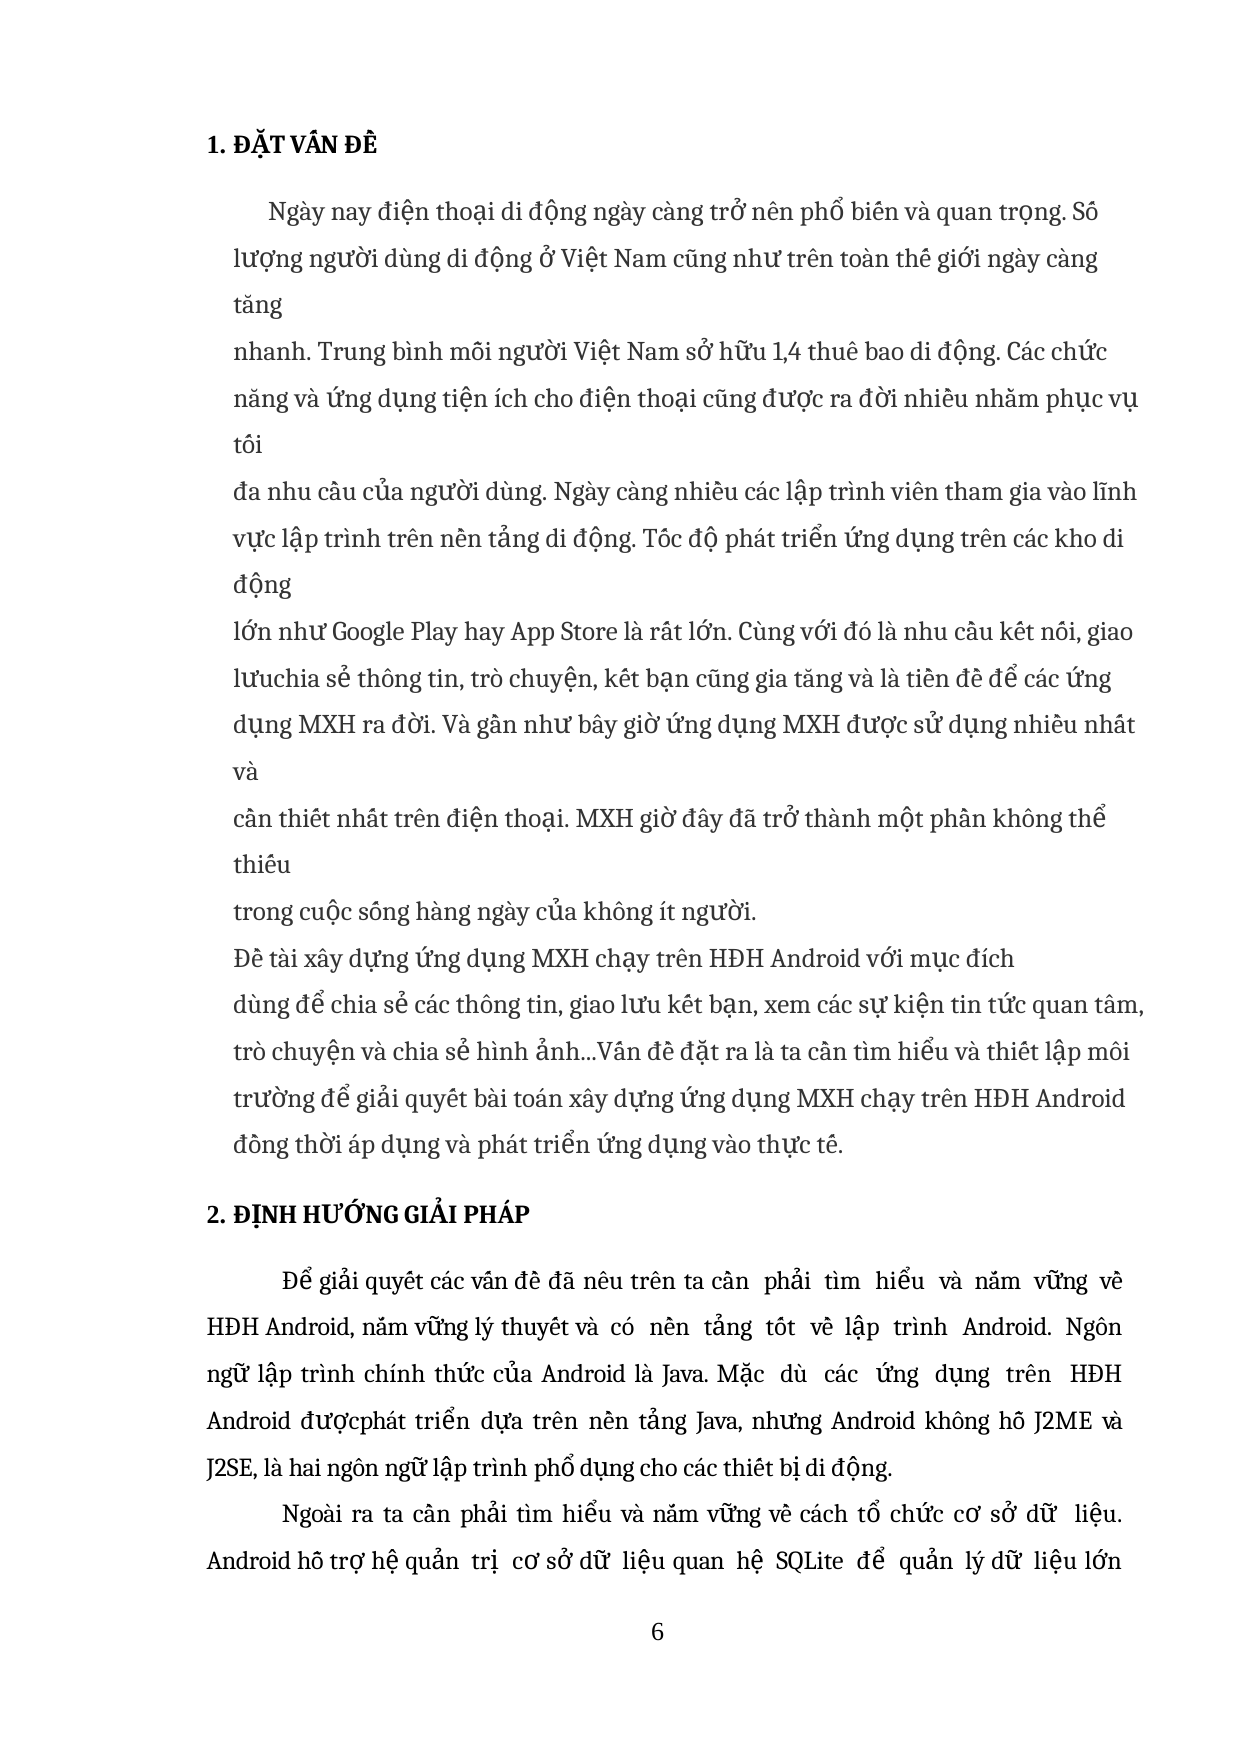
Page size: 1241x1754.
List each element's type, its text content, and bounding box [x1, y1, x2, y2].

list Ngày nay điện thoại di động ngày càng trở nên phổ biến và quan trọng. Số lượng người dùng di động ở Việt Nam cũng như trên toàn thế giới ngày càng tăng nhanh. Trung bình mỗi người Việt Nam sở hữu 1,4 thuê bao di động. Các chức năng và ứng dụng tiện ích cho điện thoại cũng được ra đời nhiều nhằm phục vụ tối đa nhu cầu của người dùng. Ngày càng nhiều các lập trình viên tham gia vào lĩnh vực lập trình trên nền tảng di động. Tốc độ phát triển ứng dụng trên các kho di động lớn như Google Play hay App Store là rất lớn. Cùng với đó là nhu cầu kết nối, giao lưuchia sẻ thông tin, trò chuyện, kết bạn cũng gia tăng và là tiền đề để các ứng dụng MXH ra đời. Và gần như bây giờ ứng dụng MXH được sử dụng nhiều nhất và [233, 196, 1146, 787]
subtitle ĐẶT VẤN ĐỀ [206, 129, 1146, 160]
subtitle ĐỊNH HƯỚNG GIẢI PHÁP [206, 1199, 1146, 1230]
list cần thiết nhất trên điện thoại. MXH giờ đây đã trở thành một phần không thể thiếu trong cuộc sống hàng ngày của không ít người. Đề tài xây dựng ứng dụng MXH chạy trên HĐH Android với mục đích dùng để chia sẻ các thông tin, giao lưu kết bạn, xem các sự kiện tin tức quan tâm, trò chuyện và chia sẻ hình ảnh...Vấn đề đặt ra là ta cần tìm hiểu và thiết lập môi trường để giải quyết bài toán xây dựng ứng dụng MXH chạy trên HĐH Android đồng thời áp dụng và phát triển ứng dụng vào thực tế. [233, 803, 1146, 1160]
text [206, 1499, 1123, 1576]
text Để giải quyết các vấn đề đã nêu trên ta cần phải tìm hiểu và nắm vững về HĐH Android, nắm vững lý thuyết và có nền tảng tốt về lập trình Android. Ngôn ngữ lập trình chính thức của Android là Java. Mặc dù các ứng dụng trên HĐH Android đượcphát triển dựa trên nền tảng Java, nhưng Android không hỗ J2ME và J2SE, là hai ngôn ngữ lập trình phổ dụng cho các thiết bị di động. [206, 1266, 1123, 1483]
